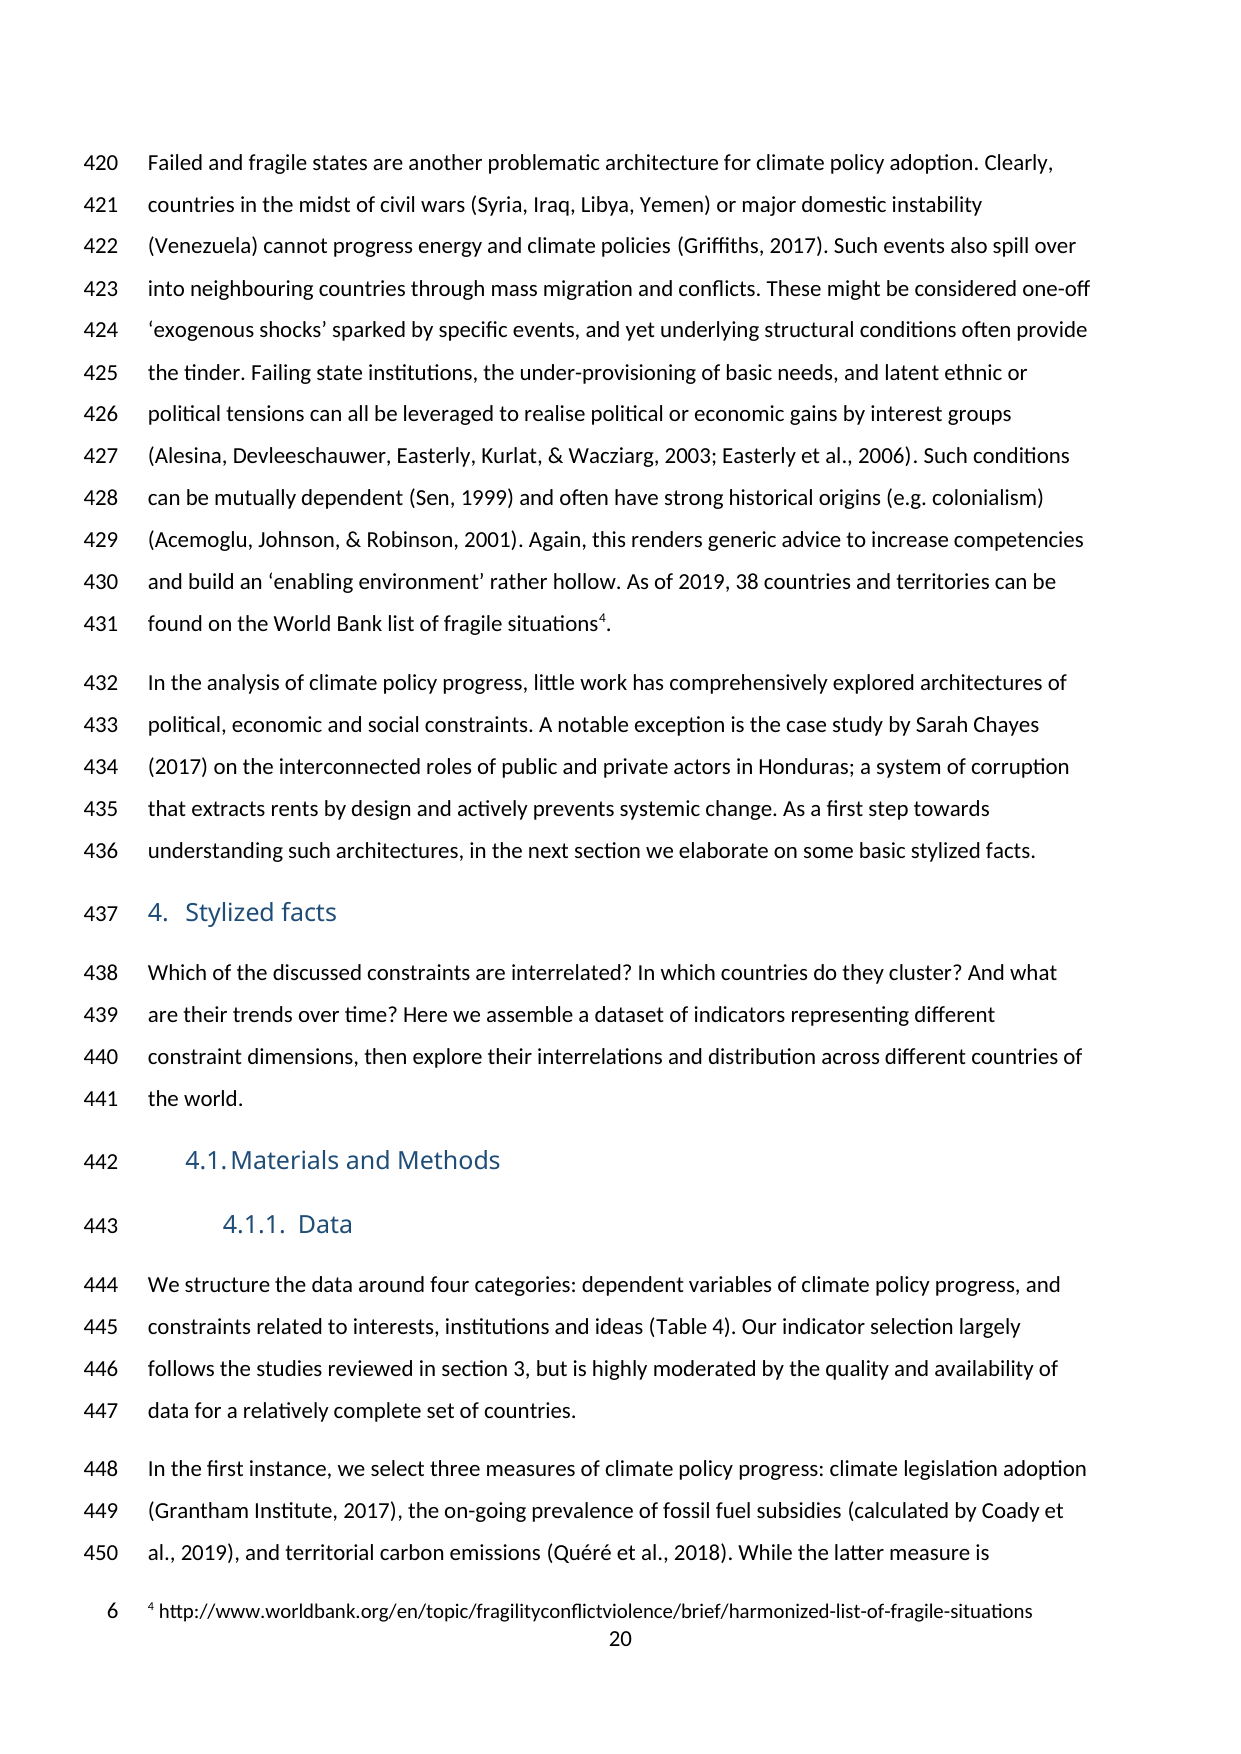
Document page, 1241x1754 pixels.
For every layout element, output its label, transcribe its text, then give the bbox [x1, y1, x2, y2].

subtitle Materials and Methods [185, 1143, 1092, 1177]
subtitle Data [223, 1206, 1092, 1240]
text In the analysis of climate policy progress, little work has comprehensively explored architectures of political, economic and social constraints. A notable exception is the case study by Sarah Chayes (2017) on the interconnected roles of public and private actors in Honduras; a system of corruption that extracts rents by design and actively prevents systemic change. As a first step towards understanding such architectures, in the next section we elaborate on some basic stylized facts. [148, 668, 1092, 864]
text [148, 1454, 1092, 1566]
text Failed and fragile states are another problematic architecture for climate policy adoption. Clearly, countries in the midst of civil wars (Syria, Iraq, Libya, Yemen) or major domestic instability (Venezuela) cannot progress energy and climate policies (Griffiths, 2017). Such events also spill over into neighbouring countries through mass migration and conflicts. These might be considered one-off ‘exogenous shocks’ sparked by specific events, and yet underlying structural conditions often provide the tinder. Failing state institutions, the under-provisioning of basic needs, and latent ethnic or political tensions can all be leveraged to realise political or economic gains by interest groups (Alesina, Devleeschauwer, Easterly, Kurlat, & Wacziarg, 2003; Easterly et al., 2006). Such conditions can be mutually dependent (Sen, 1999) and often have strong historical origins (e.g. colonialism) (Acemoglu, Johnson, & Robinson, 2001). Again, this renders generic advice to increase competencies and build an ‘enabling environment’ rather hollow. As of 2019, 38 countries and territories can be found on the World Bank list of fragile situations. [148, 148, 1092, 637]
subtitle Stylized facts [148, 895, 1092, 929]
text We structure the data around four categories: dependent variables of climate policy progress, and constraints related to interests, institutions and ideas (Table 4). Our indicator selection largely follows the studies reviewed in section 3, but is highly moderated by the quality and availability of data for a relatively complete set of countries. [148, 1270, 1092, 1424]
text Which of the discussed constraints are interrelated? In which countries do they cluster? And what are their trends over time? Here we assemble a dataset of indicators representing different constraint dimensions, then explore their interrelations and distribution across different countries of the world. [148, 958, 1092, 1112]
